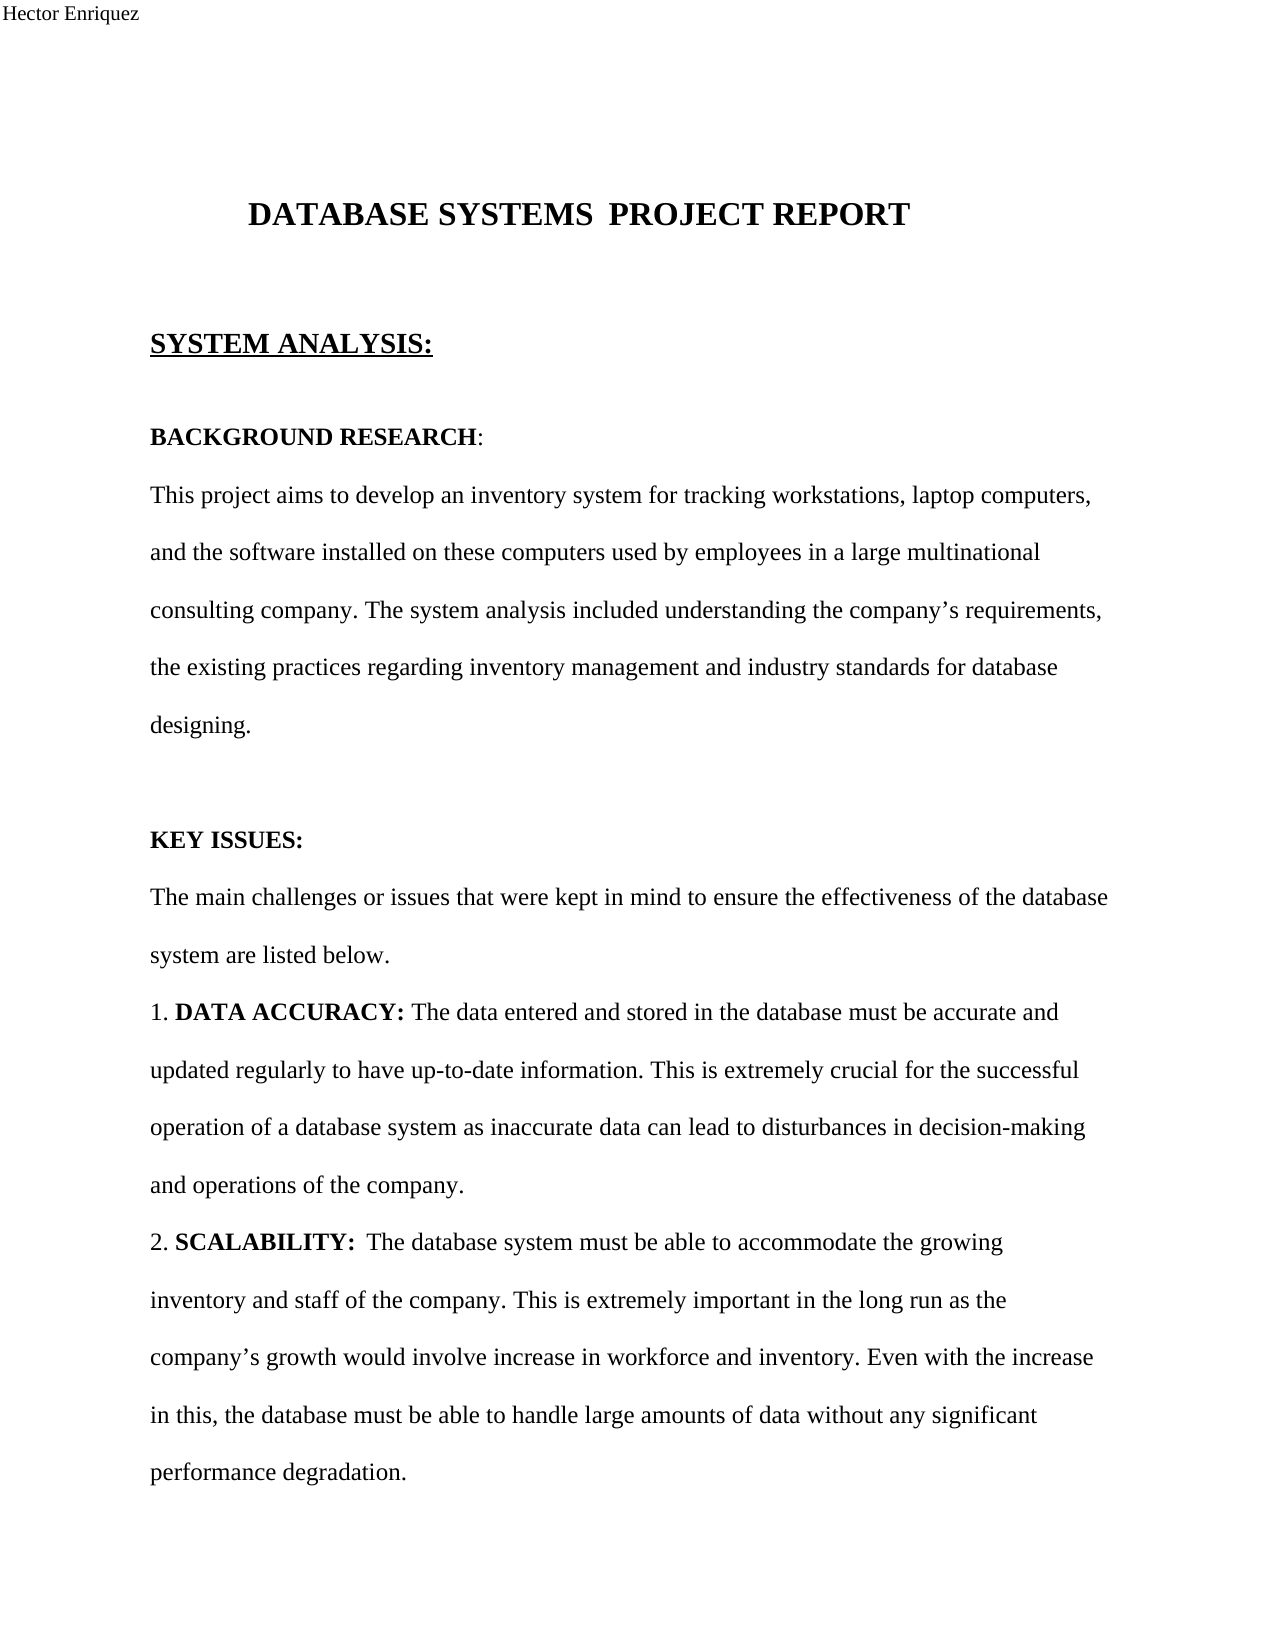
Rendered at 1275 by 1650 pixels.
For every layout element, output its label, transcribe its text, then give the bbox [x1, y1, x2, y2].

text This project aims to develop an inventory system for tracking workstations, laptop computers, and the software installed on these computers used by employees in a large multinational consulting company. The system analysis included understanding the company’s requirements, the existing practices regarding inventory management and industry standards for database designing. [150, 480, 1123, 739]
title DATABASE SYSTEMS PROJECT REPORT [248, 194, 1139, 232]
text The main challenges or issues that were kept in mind to ensure the effectiveness of the database system are listed below. [150, 882, 1139, 968]
subtitle KEY ISSUES: [150, 825, 1139, 854]
text SYSTEM ANALYSIS: [150, 326, 1139, 360]
list DATA ACCURACY: The data entered and stored in the database must be accurate and updated regularly to have up-to-date information. This is extremely crucial for the successful operation of a database system as inaccurate data can lead to disturbances in decision-making and operations of the company. [150, 997, 1085, 1198]
subtitle BACKGROUND RESEARCH: [150, 422, 1139, 451]
list SCALABILITY: The database system must be able to accommodate the growing inventory and staff of the company. This is extremely important in the long run as the company’s growth would involve increase in workforce and inventory. Even with the increase in this, the database must be able to handle large amounts of data without any significant performance degradation. [150, 1227, 1104, 1486]
